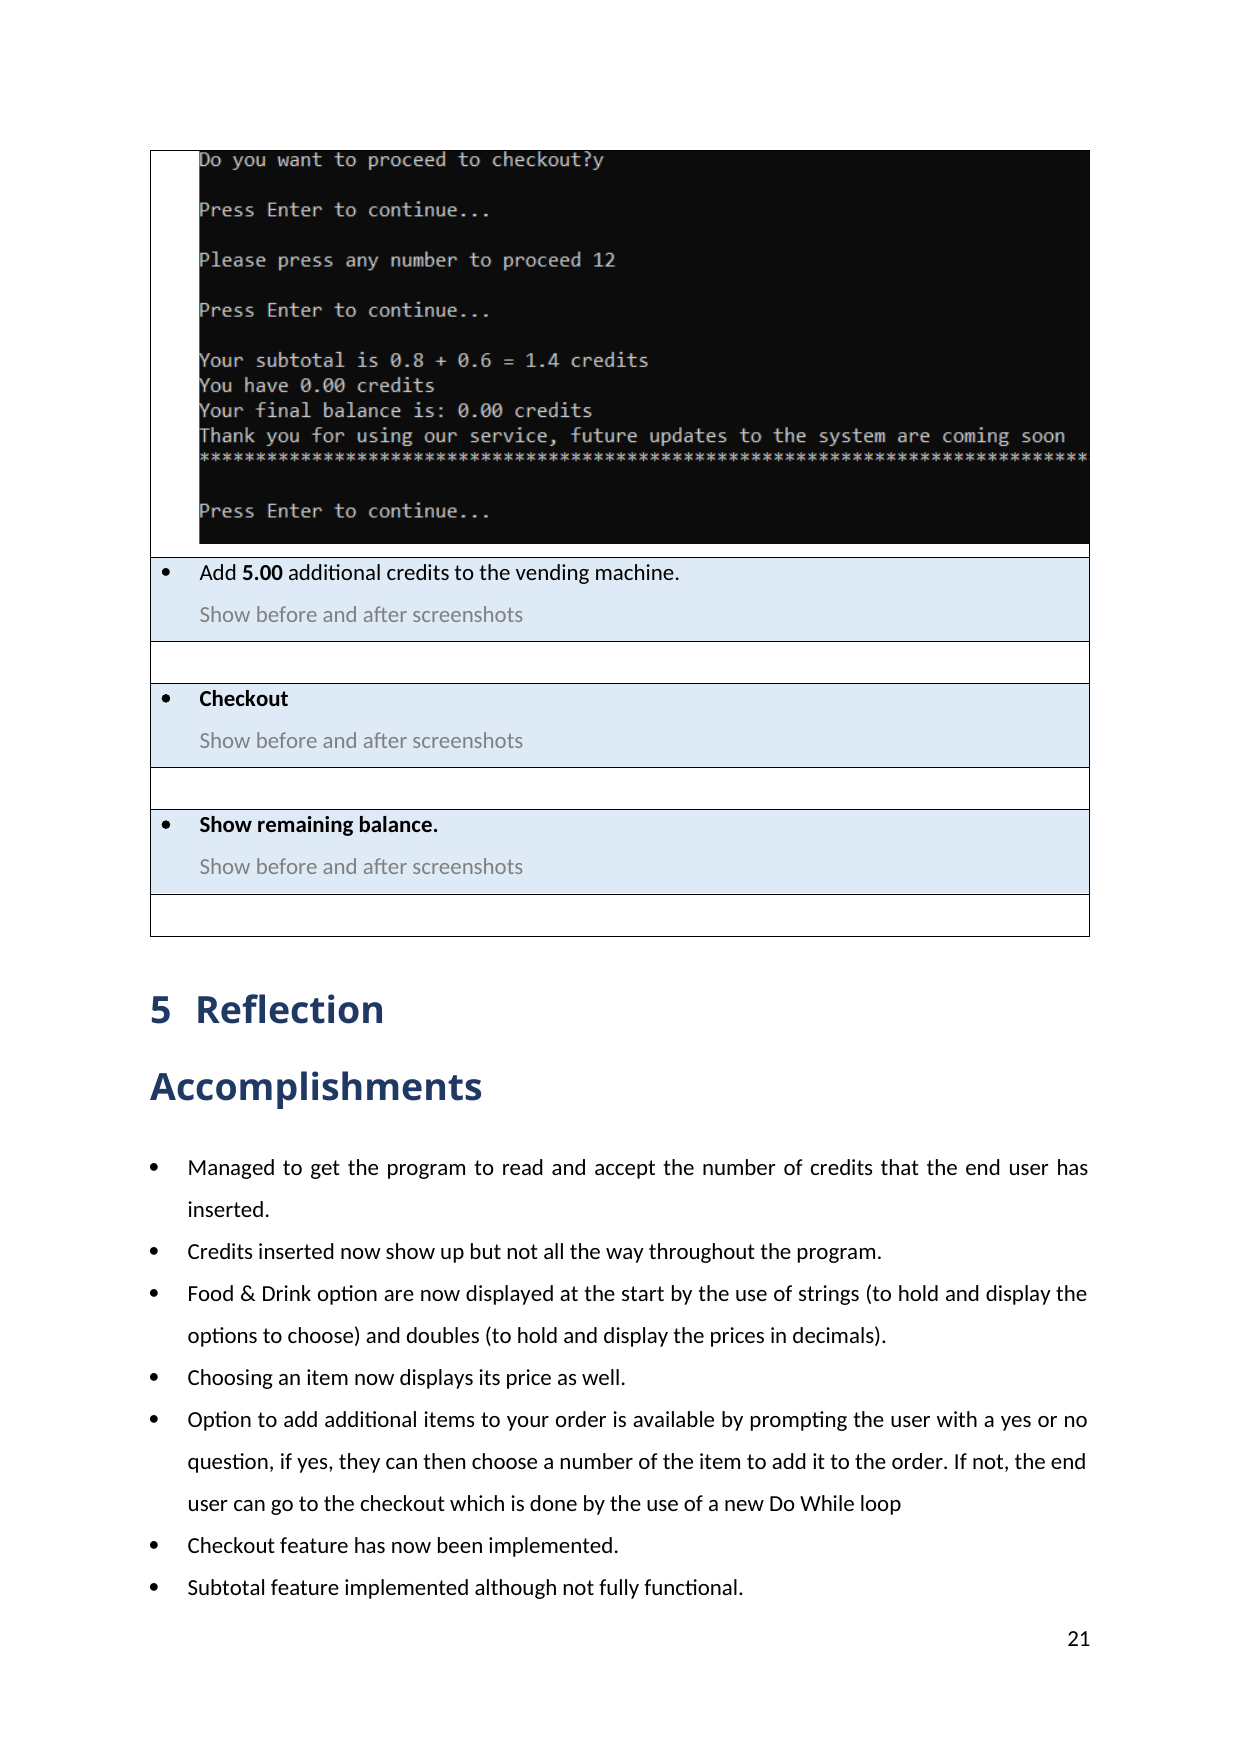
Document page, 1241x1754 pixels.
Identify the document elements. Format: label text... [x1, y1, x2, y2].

table_cell Add 5.00 additional credits to the vending machine. Show before and after screenshots [151, 558, 1089, 641]
table_cell Checkout Show before and after screenshots [151, 684, 1089, 767]
list Credits inserted now show up but not all the way throughout the program. [150, 1237, 1090, 1265]
table_cell [151, 768, 1089, 809]
subtitle Reflection [150, 984, 1090, 1035]
list Checkout feature has now been implemented. [150, 1531, 1090, 1559]
table_cell [151, 151, 1089, 557]
list Subtotal feature implemented although not fully functional. [150, 1573, 1090, 1601]
table_cell [151, 895, 1089, 936]
list Choosing an item now displays its price as well. [150, 1363, 1090, 1391]
table_cell [151, 642, 1089, 683]
table_cell Show remaining balance. Show before and after screenshots [151, 810, 1089, 893]
list Option to add additional items to your order is available by prompting the user with a yes or no question, if yes, they can then choose a number of the item to add it to the order. If not, the end user can go to the checkout which is done by the use of a new Do While loop [150, 1405, 1090, 1517]
subtitle Accomplishments [150, 1060, 1090, 1111]
list Managed to get the program to read and accept the number of credits that the end user has inserted. [150, 1153, 1090, 1223]
picture [199, 151, 1090, 544]
list Food & Drink option are now displayed at the start by the use of strings (to hold and display the options to choose) and doubles (to hold and display the prices in decimals). [150, 1279, 1090, 1349]
